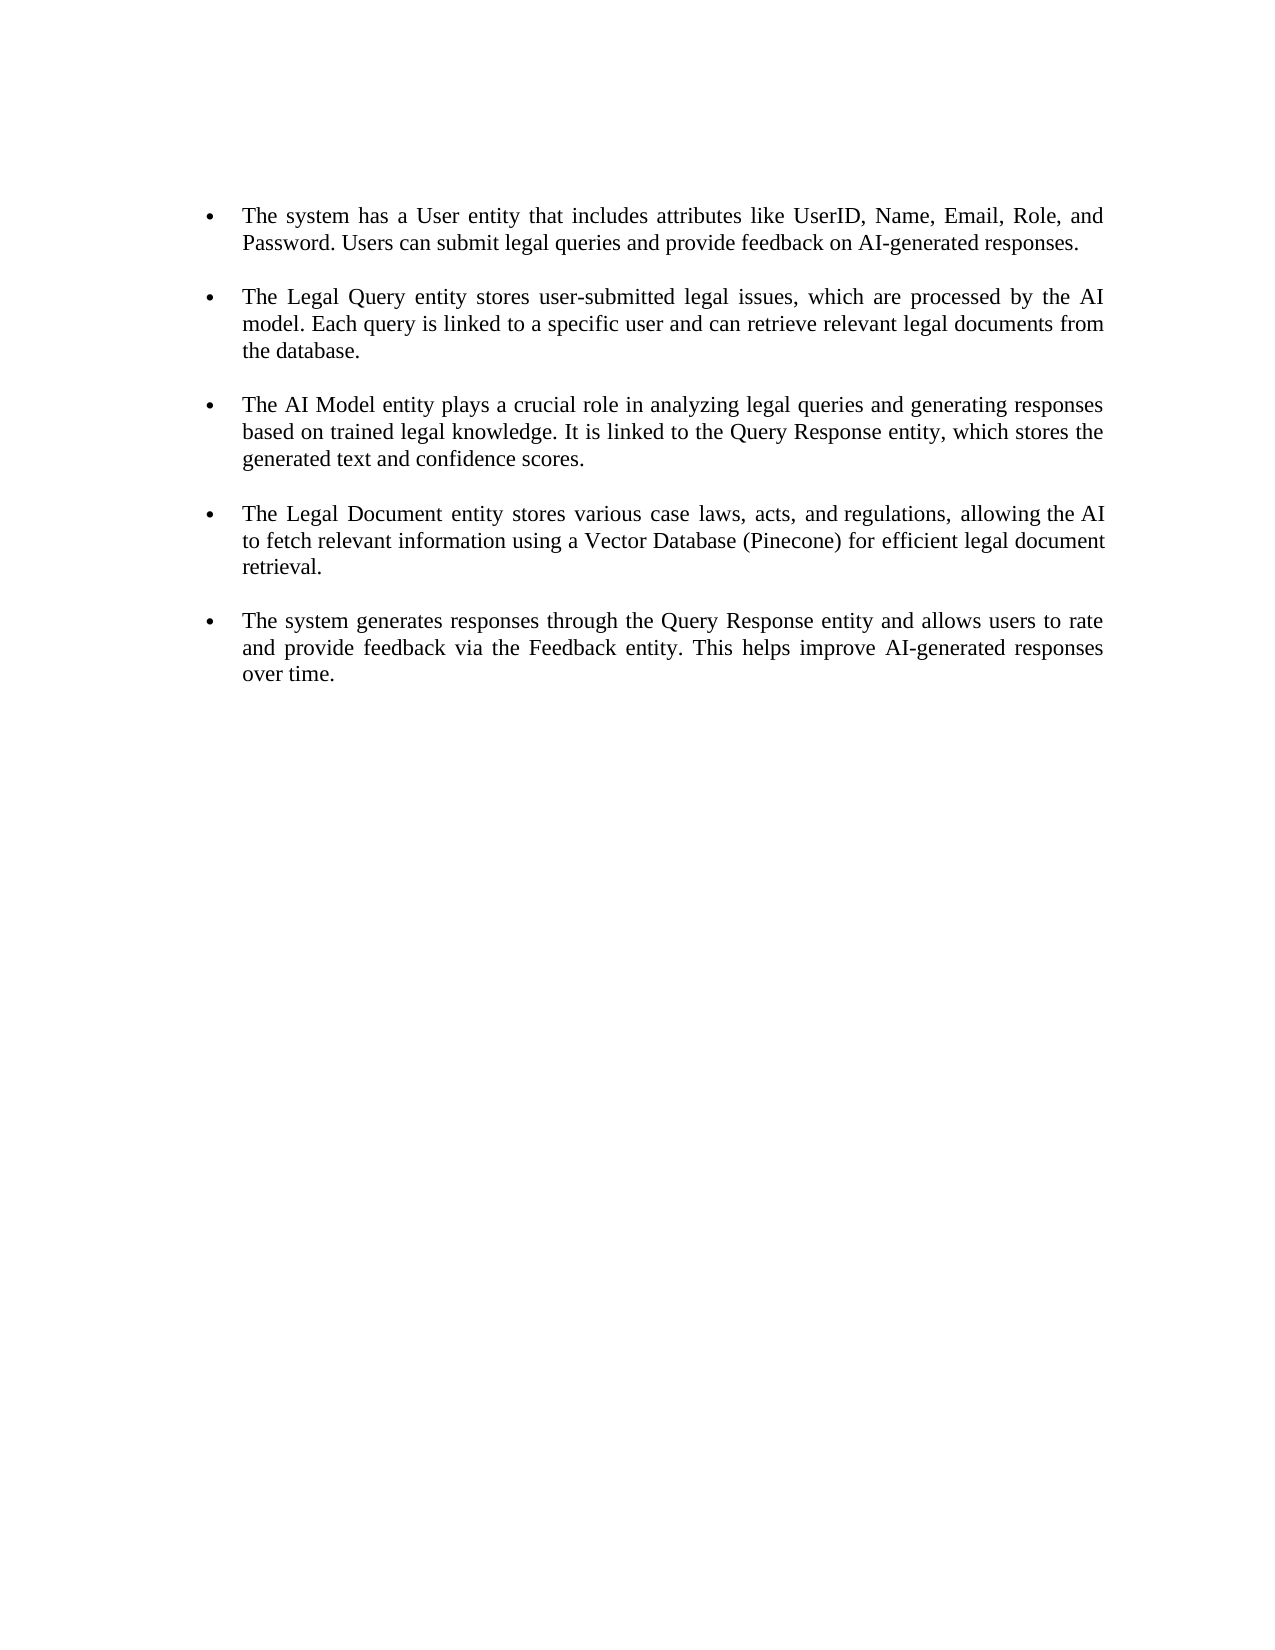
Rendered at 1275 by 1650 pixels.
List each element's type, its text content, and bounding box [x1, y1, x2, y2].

list The system generates responses through the Query Response entity and allows users to rate and provide feedback via the Feedback entity. This helps improve AI-generated responses over time. [207, 607, 1105, 687]
list The Legal Document entity stores various case laws, acts, and regulations, allowing the AI to fetch relevant information using a Vector Database (Pinecone) for efficient legal document retrieval. [207, 500, 1105, 579]
list The system has a User entity that includes attributes like UserID, Name, Email, Role, and Password. Users can submit legal queries and provide feedback on AI-generated responses. [207, 202, 1106, 255]
list The AI Model entity plays a crucial role in analyzing legal queries and generating responses based on trained legal knowledge. It is linked to the Query Response entity, which stores the generated text and confidence scores. [207, 391, 1106, 472]
list The Legal Query entity stores user-submitted legal issues, which are processed by the AI model. Each query is linked to a specific user and can retrieve relevant legal documents from the database. [207, 283, 1106, 363]
